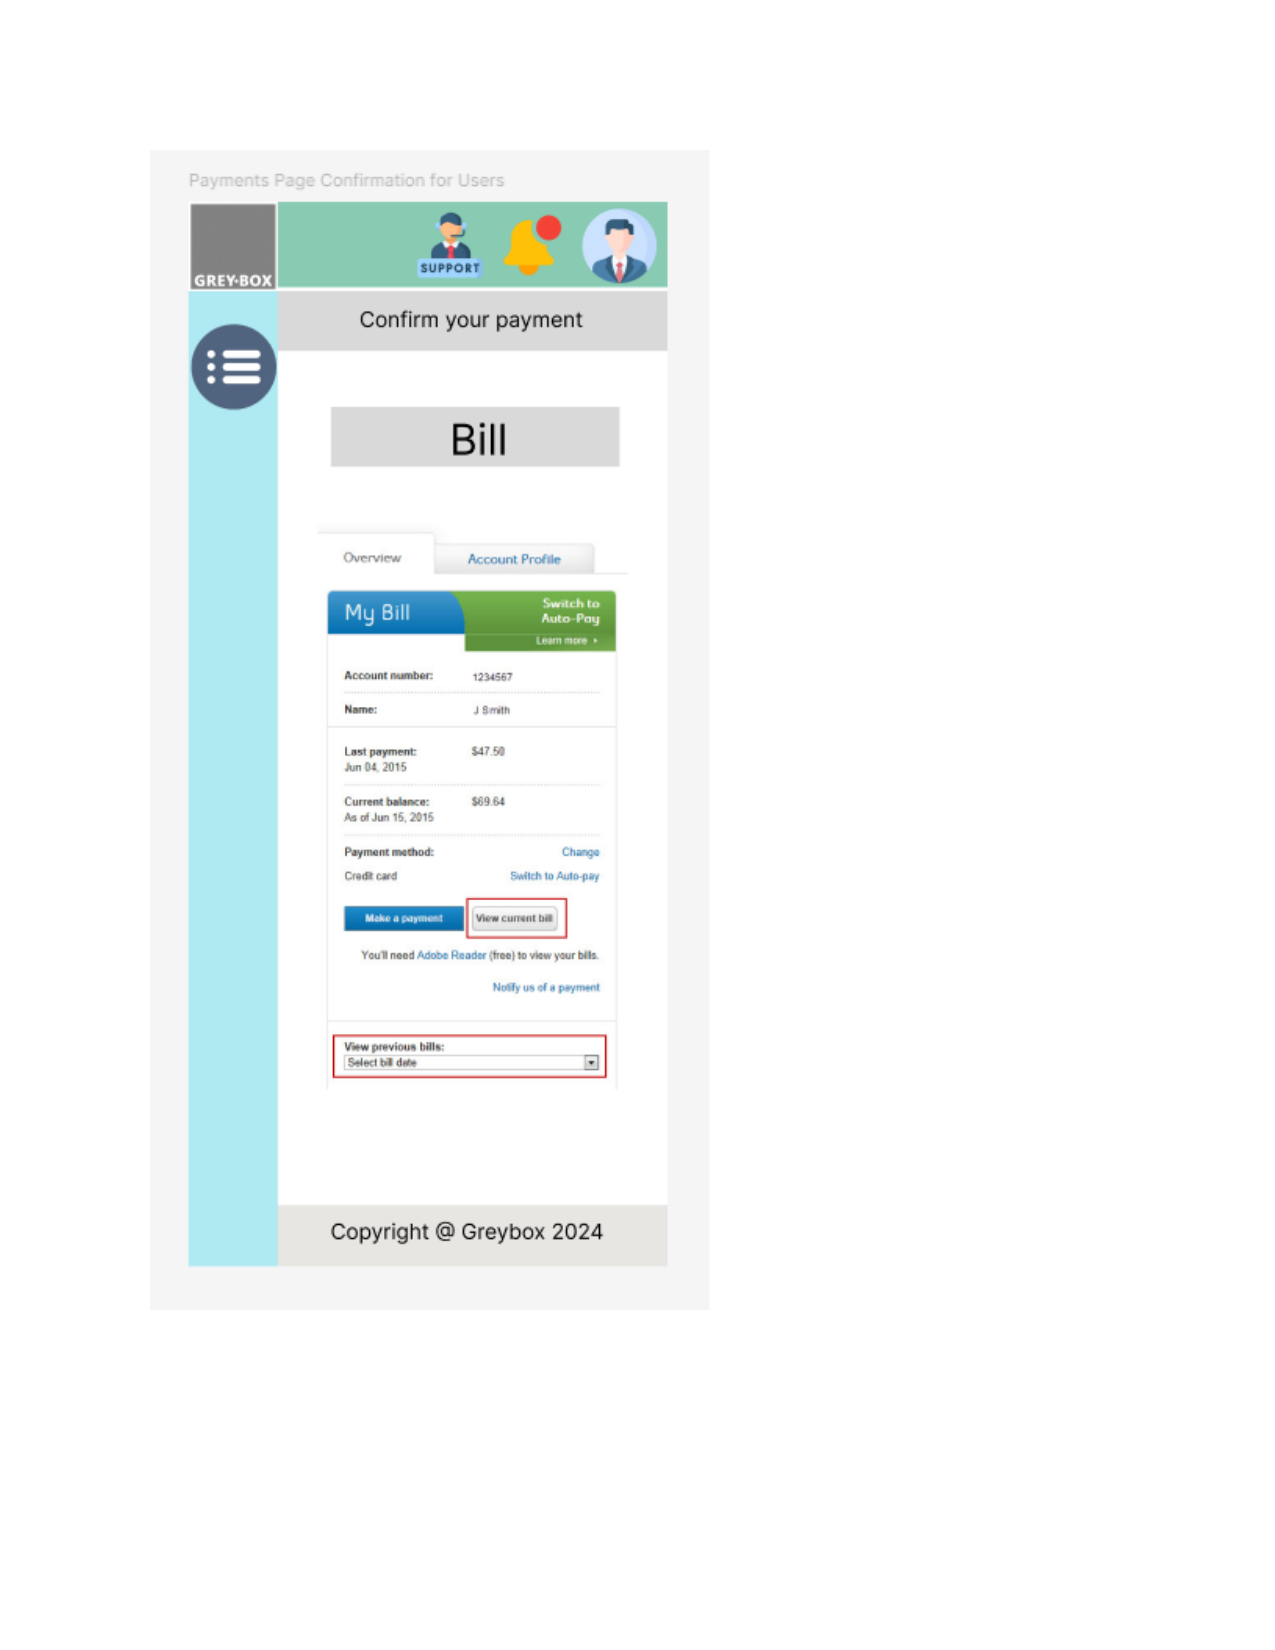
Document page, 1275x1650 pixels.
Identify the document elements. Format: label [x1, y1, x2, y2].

picture [150, 150, 710, 1310]
